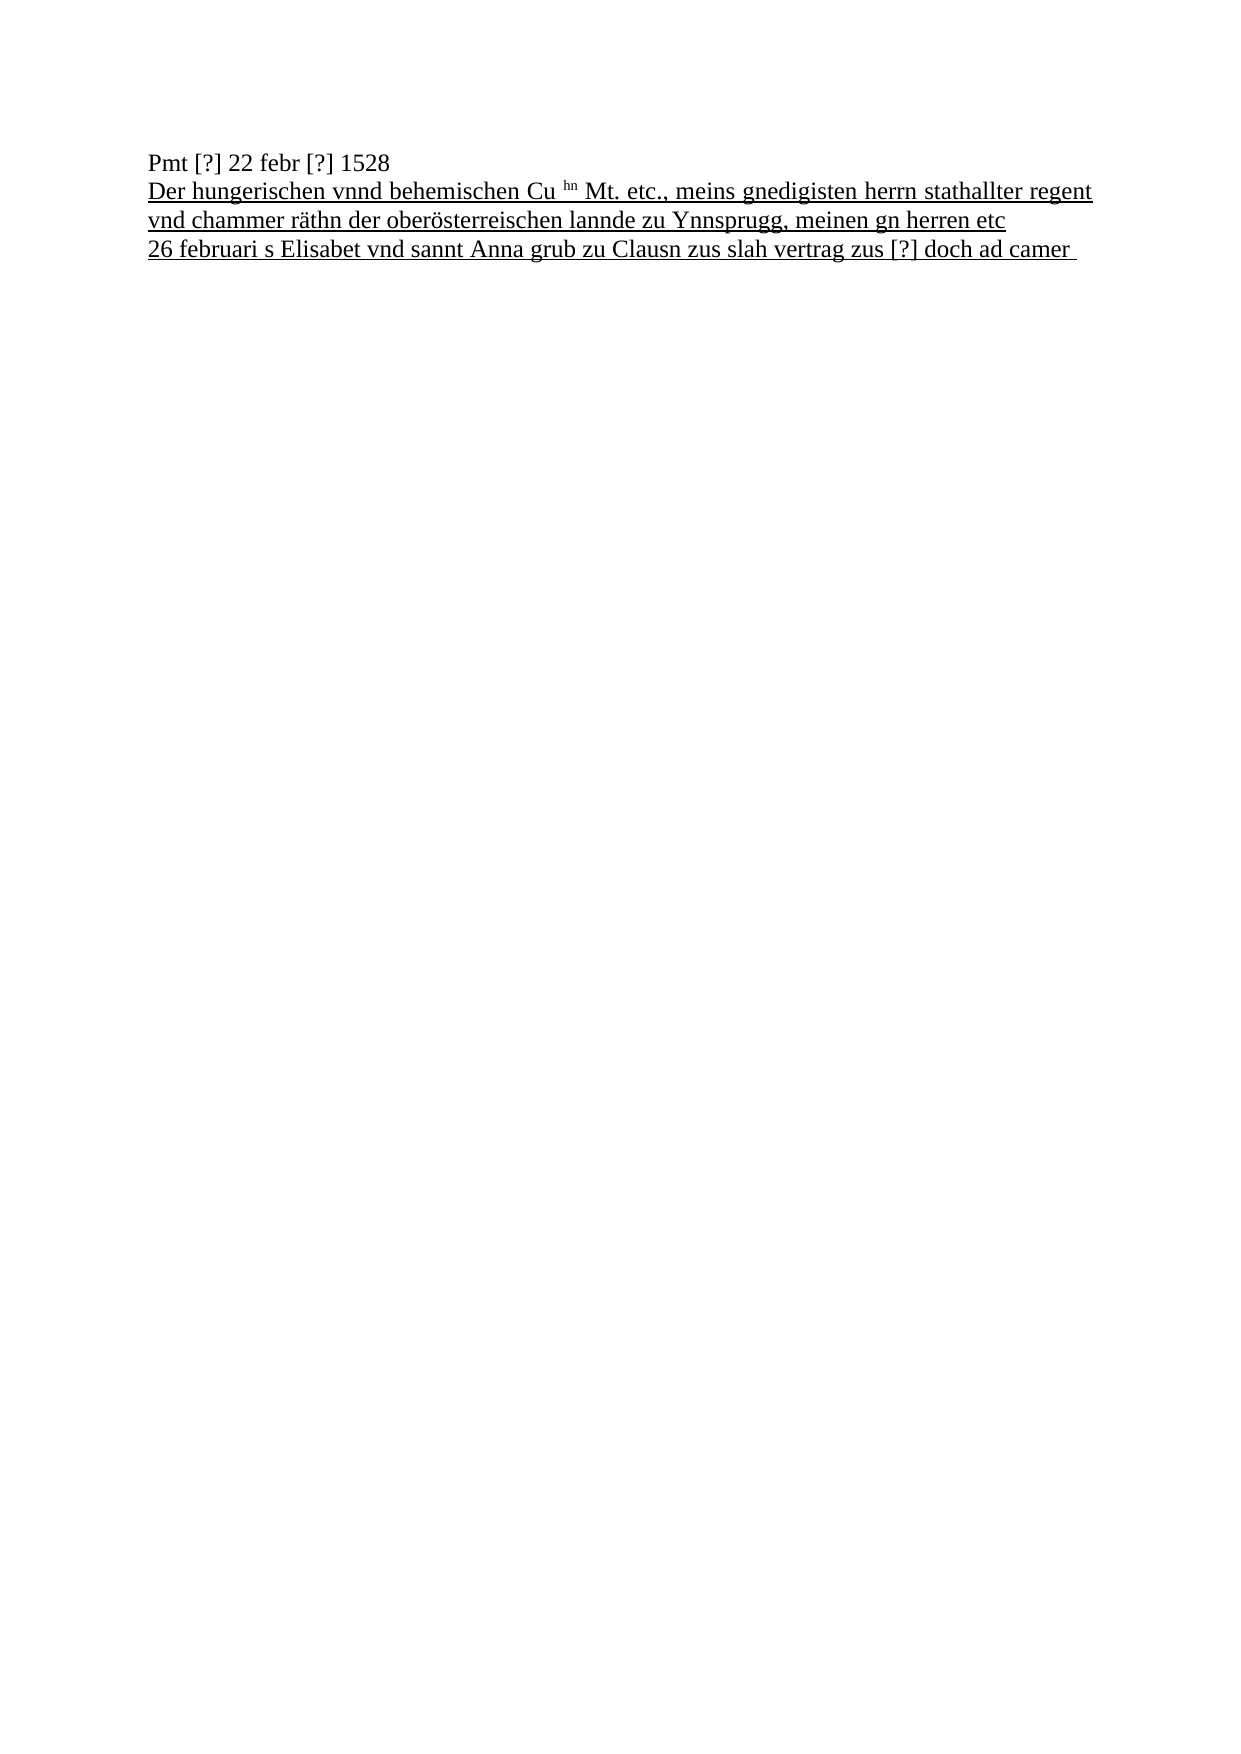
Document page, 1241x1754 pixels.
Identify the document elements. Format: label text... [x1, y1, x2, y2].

text Pmt [?] 22 febr [?] 1528 [148, 148, 1093, 176]
text 26 februari s Elisabet vnd sannt Anna grub zu Clausn zus slah vertrag zus [?] doch ad camer [148, 234, 1093, 263]
text Der hungerischen vnnd behemischen Cu hn Mt. etc., meins gnedigisten herrn stathallter regent vnd chammer räthn der oberösterreischen lannde zu Ynnsprugg, meinen gn herren etc [148, 203, 1093, 234]
text Der hungerischen vnnd behemischen Cu hn Mt. etc., meins gnedigisten herrn stathallter regent vnd chammer räthn der oberösterreischen lannde zu Ynnsprugg, meinen gn herren etc [148, 176, 1093, 201]
